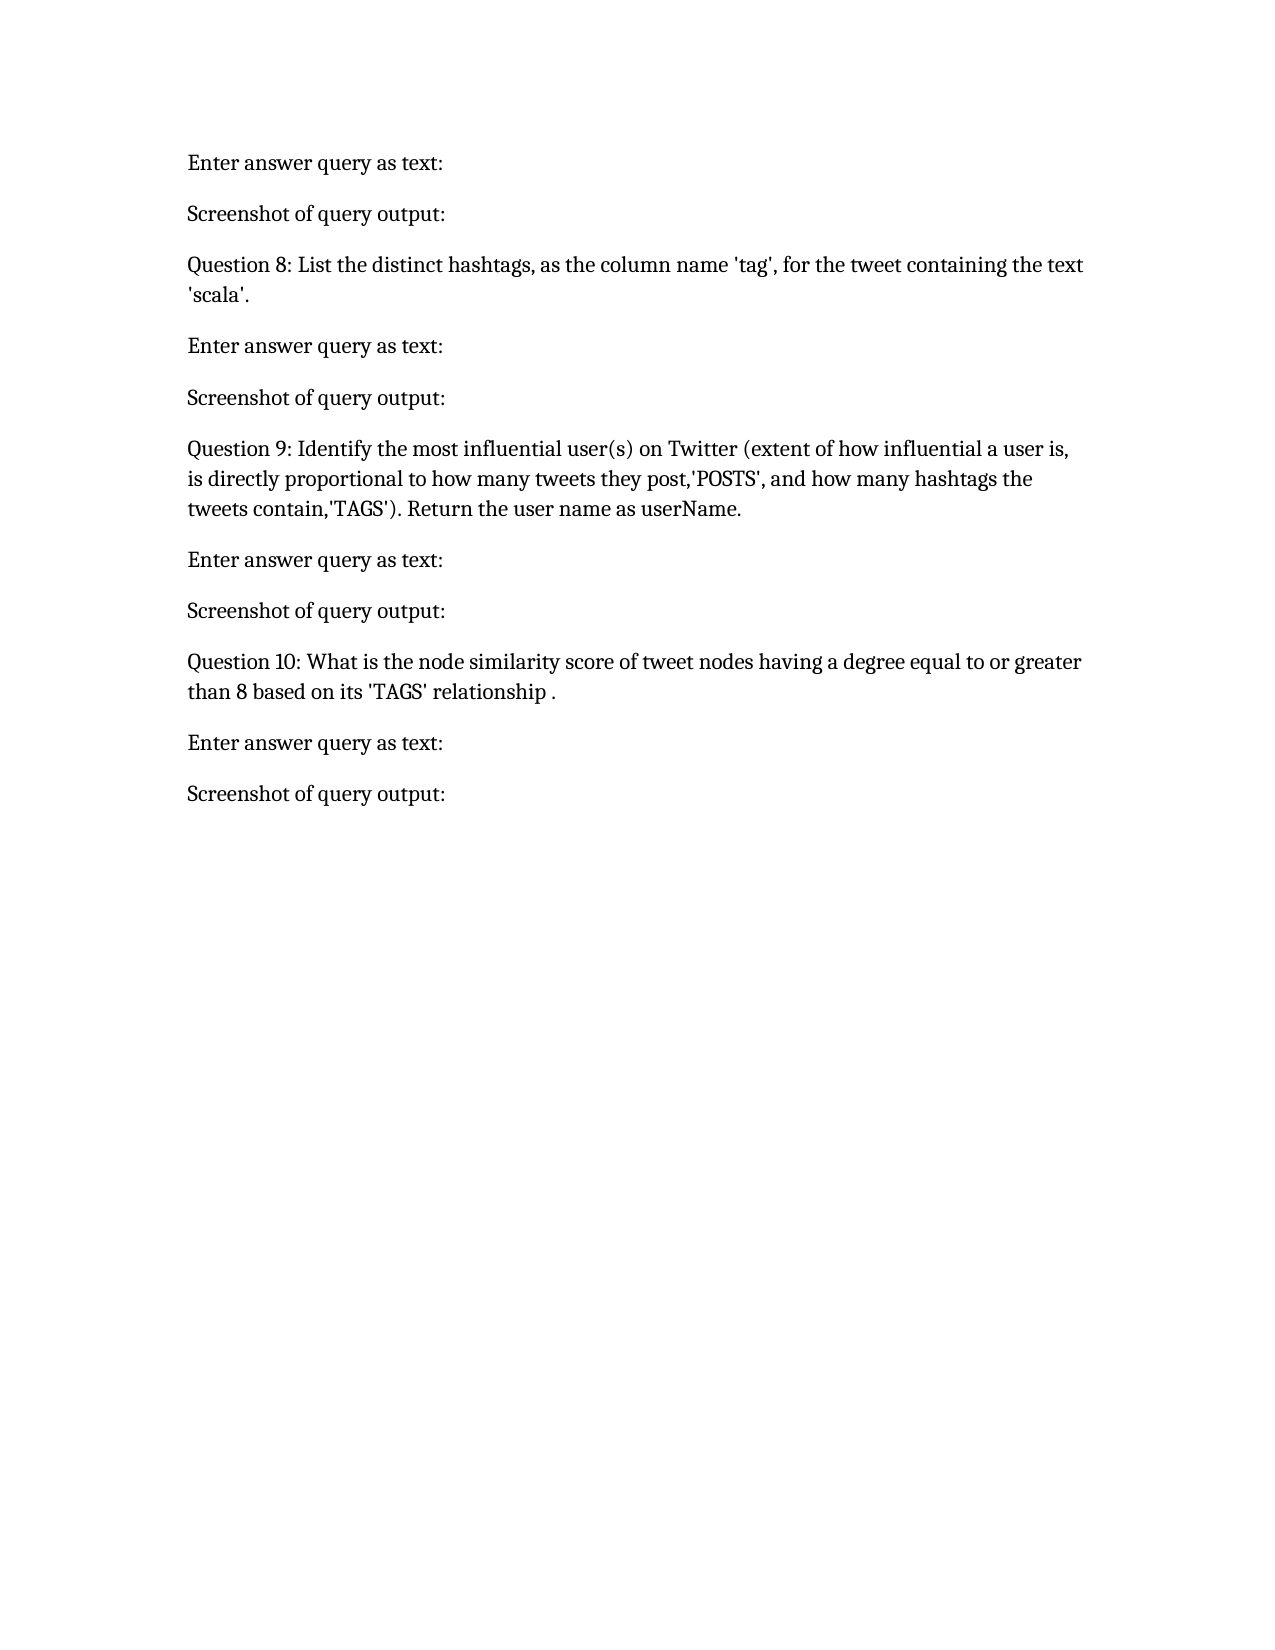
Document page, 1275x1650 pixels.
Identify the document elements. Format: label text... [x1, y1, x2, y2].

text Enter answer query as text: [187, 547, 1087, 573]
text Screenshot of query output: [187, 781, 1087, 808]
text Enter answer query as text: [187, 333, 1087, 360]
text Question 9: Identify the most influential user(s) on Twitter (extent of how influential a user is, is directly proportional to how many tweets they post,'POSTS', and how many hashtags the tweets contain,'TAGS'). Return the user name as userName. [187, 435, 1087, 522]
text Enter answer query as text: [187, 730, 1087, 757]
text Screenshot of query output: [187, 598, 1087, 624]
text Question 10: What is the node similarity score of tweet nodes having a degree equal to or greater than 8 based on its 'TAGS' relationship . [187, 649, 1087, 706]
text Question 8: List the distinct hashtags, as the column name 'tag', for the tweet containing the text 'scala'. [187, 252, 1087, 309]
text Screenshot of query output: [187, 384, 1087, 411]
text Enter answer query as text: [187, 150, 1087, 176]
text Screenshot of query output: [187, 201, 1087, 227]
